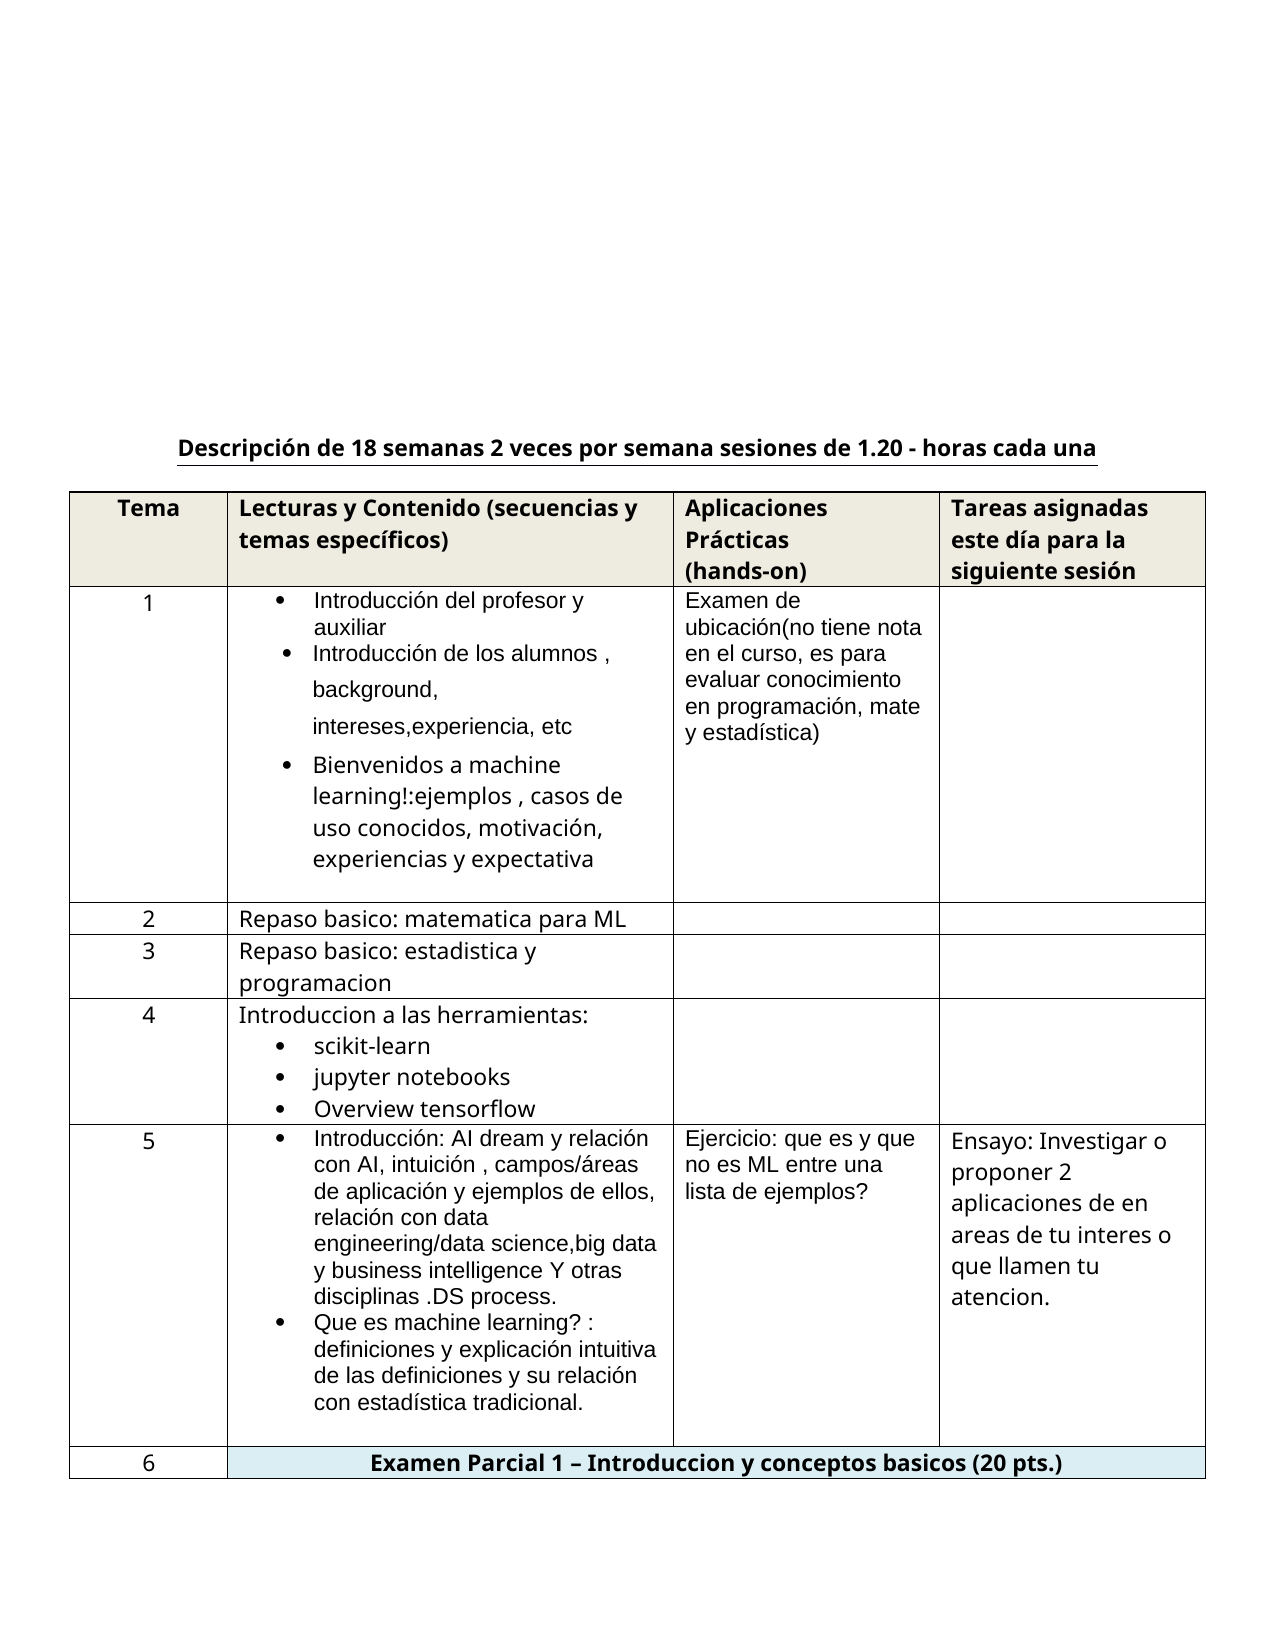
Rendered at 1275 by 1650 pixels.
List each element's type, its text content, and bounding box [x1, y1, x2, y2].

table_cell 6 [70, 1447, 227, 1478]
table_cell Repaso basico: estadistica y programacion [228, 935, 673, 998]
table_cell [940, 999, 1205, 1124]
table_cell [674, 903, 939, 934]
table_cell Introduccion a las herramientas: scikit-learn jupyter notebooks Overview tensorflow [228, 999, 673, 1124]
table_cell 2 [70, 903, 227, 934]
table_cell 3 [70, 935, 227, 998]
table_header Lecturas y Contenido (secuencias y temas específicos) [228, 493, 673, 586]
table_header Tareas asignadas este día para la siguiente sesión [940, 493, 1205, 586]
table_cell Introducción: AI dream y relación con AI, intuición , campos/áreas de aplicación y ejemplos de ellos, relación con data engineering/data science,big data y business intelligence Y otras disciplinas .DS process. Que es machine learning? : definiciones y explicación intuitiva de las definiciones y su relación con estadística tradicional. [228, 1125, 673, 1446]
table_cell [674, 999, 939, 1124]
text Descripción de 18 semanas 2 veces por semana sesiones de 1.20 - horas cada una [177, 431, 1098, 465]
table_cell 1 [70, 587, 227, 902]
table_cell Introducción del profesor y auxiliar Introducción de los alumnos , background, intereses,experiencia, etc Bienvenidos a machine learning!:ejemplos , casos de uso conocidos, motivación, experiencias y expectativa [228, 587, 673, 902]
table_cell [674, 935, 939, 998]
table_cell Examen Parcial 1 – Introduccion y conceptos basicos (20 pts.) [228, 1447, 1205, 1478]
table_cell [940, 587, 1205, 902]
table_cell Ensayo: Investigar o proponer 2 aplicaciones de en areas de tu interes o que llamen tu atencion. [940, 1125, 1205, 1446]
table_header Aplicaciones Prácticas (hands-on) [674, 493, 939, 586]
table_cell 5 [70, 1125, 227, 1446]
table_cell 4 [70, 999, 227, 1124]
table_cell [940, 935, 1205, 998]
table_header Tema [70, 493, 227, 586]
table_cell Repaso basico: matematica para ML [228, 903, 673, 934]
table_cell Examen de ubicación(no tiene nota en el curso, es para evaluar conocimiento en programación, mate y estadística) [674, 587, 939, 902]
table_cell [940, 903, 1205, 934]
table_cell Ejercicio: que es y que no es ML entre una lista de ejemplos? [674, 1125, 939, 1446]
